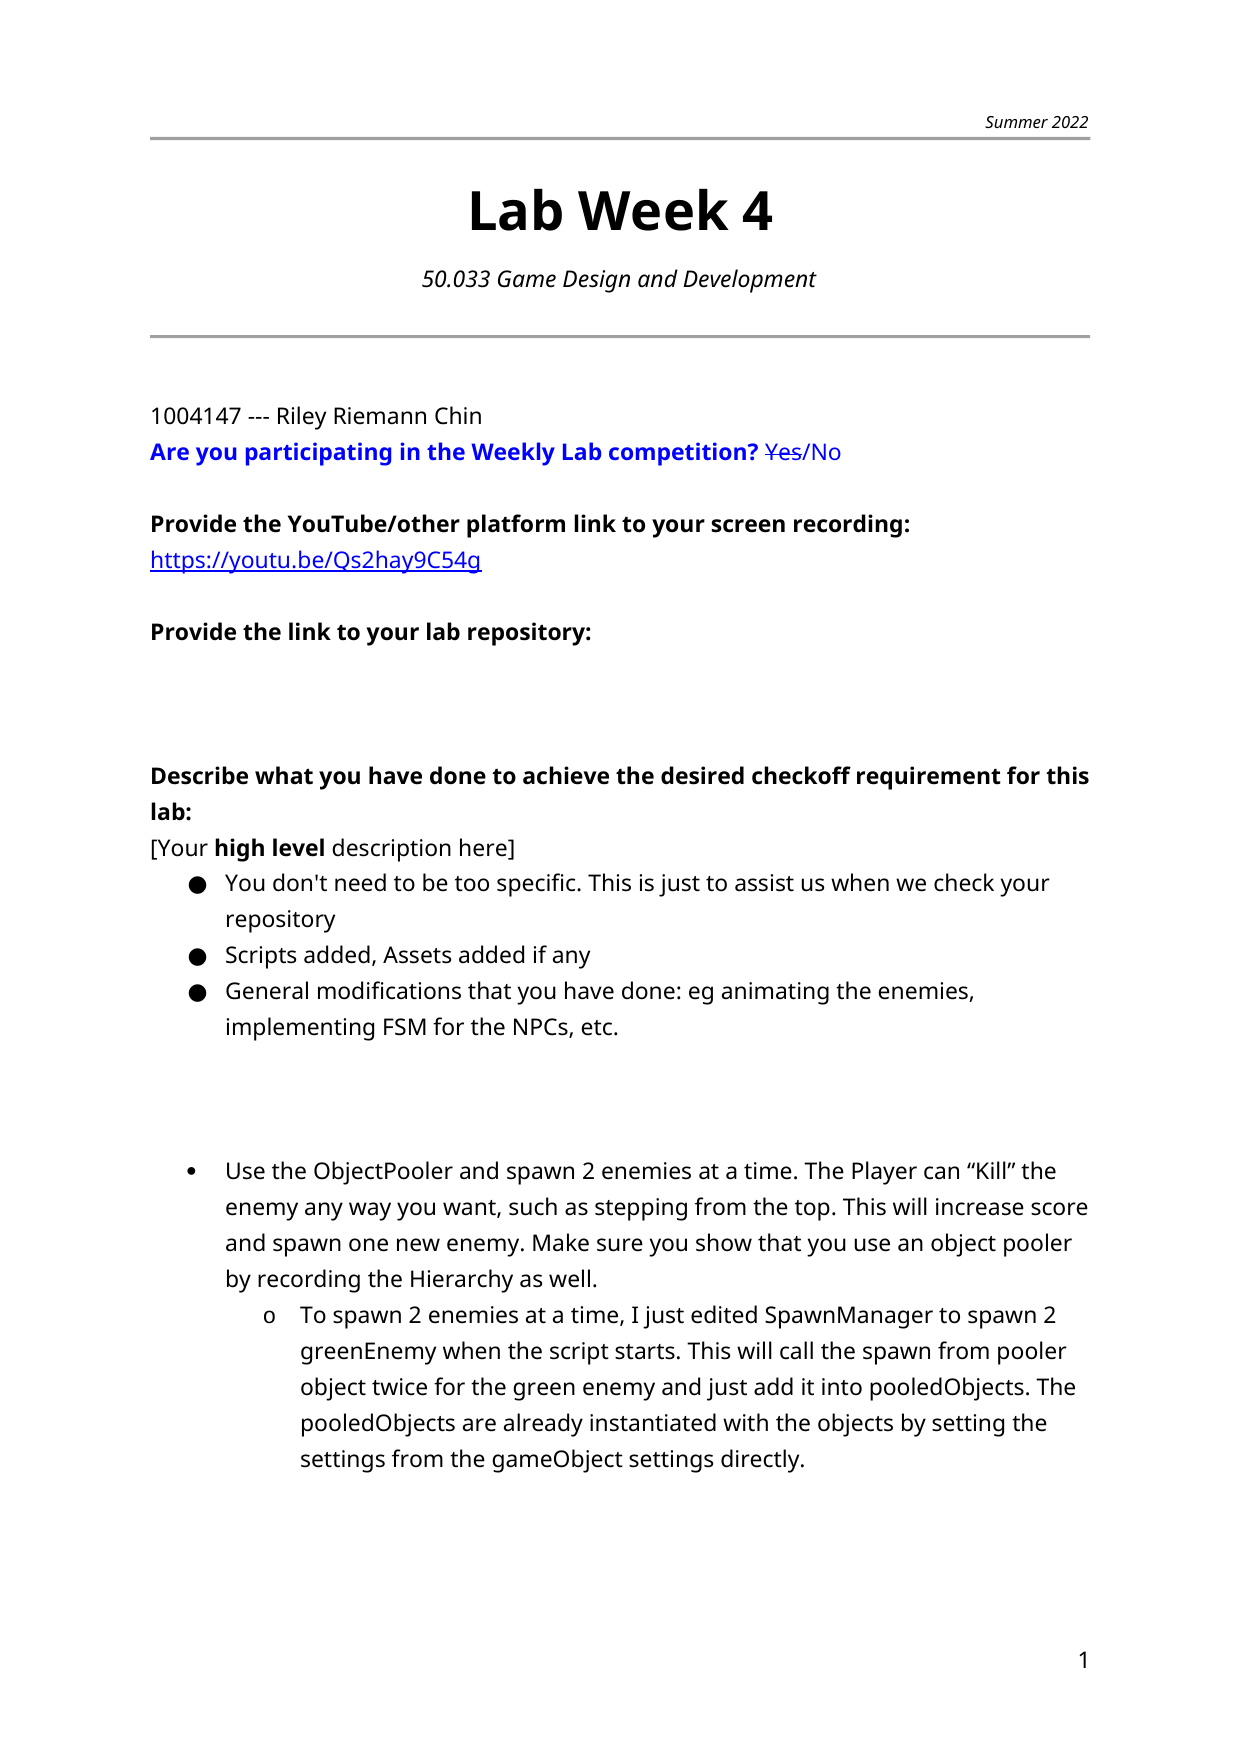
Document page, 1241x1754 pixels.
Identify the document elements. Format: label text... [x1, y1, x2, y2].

list General modifications that you have done: eg animating the enemies, implementing FSM for the NPCs, etc. [187, 975, 1090, 1042]
text Describe what you have done to achieve the desired checkoff requirement for this lab: [150, 759, 1090, 827]
text https://youtu.be/Qs2hay9C54g [150, 544, 1090, 575]
text Provide the link to your lab repository: [150, 616, 1090, 647]
text Provide the YouTube/other platform link to your screen recording: [150, 508, 1090, 539]
list You don't need to be too specific. This is just to assist us when we check your repository [187, 867, 1090, 934]
text Are you participating in the Weekly Lab competition? Yes/No [150, 436, 1090, 467]
title Lab Week 4 [150, 172, 1090, 246]
list Use the ObjectPooler and spawn 2 enemies at a time. The Player can “Kill” the enemy any way you want, such as stepping from the top. This will increase score and spawn one new enemy. Make sure you show that you use an object pooler by recording the Hierarchy as well. [187, 1155, 1090, 1294]
text [Your high level description here] [150, 831, 1090, 863]
text 50.033 Game Design and Development [150, 263, 1090, 294]
list Scripts added, Assets added if any [187, 939, 1090, 971]
text 1004147 --- Riley Riemann Chin [150, 400, 1090, 431]
list To spawn 2 enemies at a time, I just edited SpawnManager to spawn 2 greenEnemy when the script starts. This will call the spawn from pooler object twice for the green enemy and just add it into pooledObjects. The pooledObjects are already instantiated with the objects by setting the settings from the gameObject settings directly. [262, 1299, 1090, 1474]
